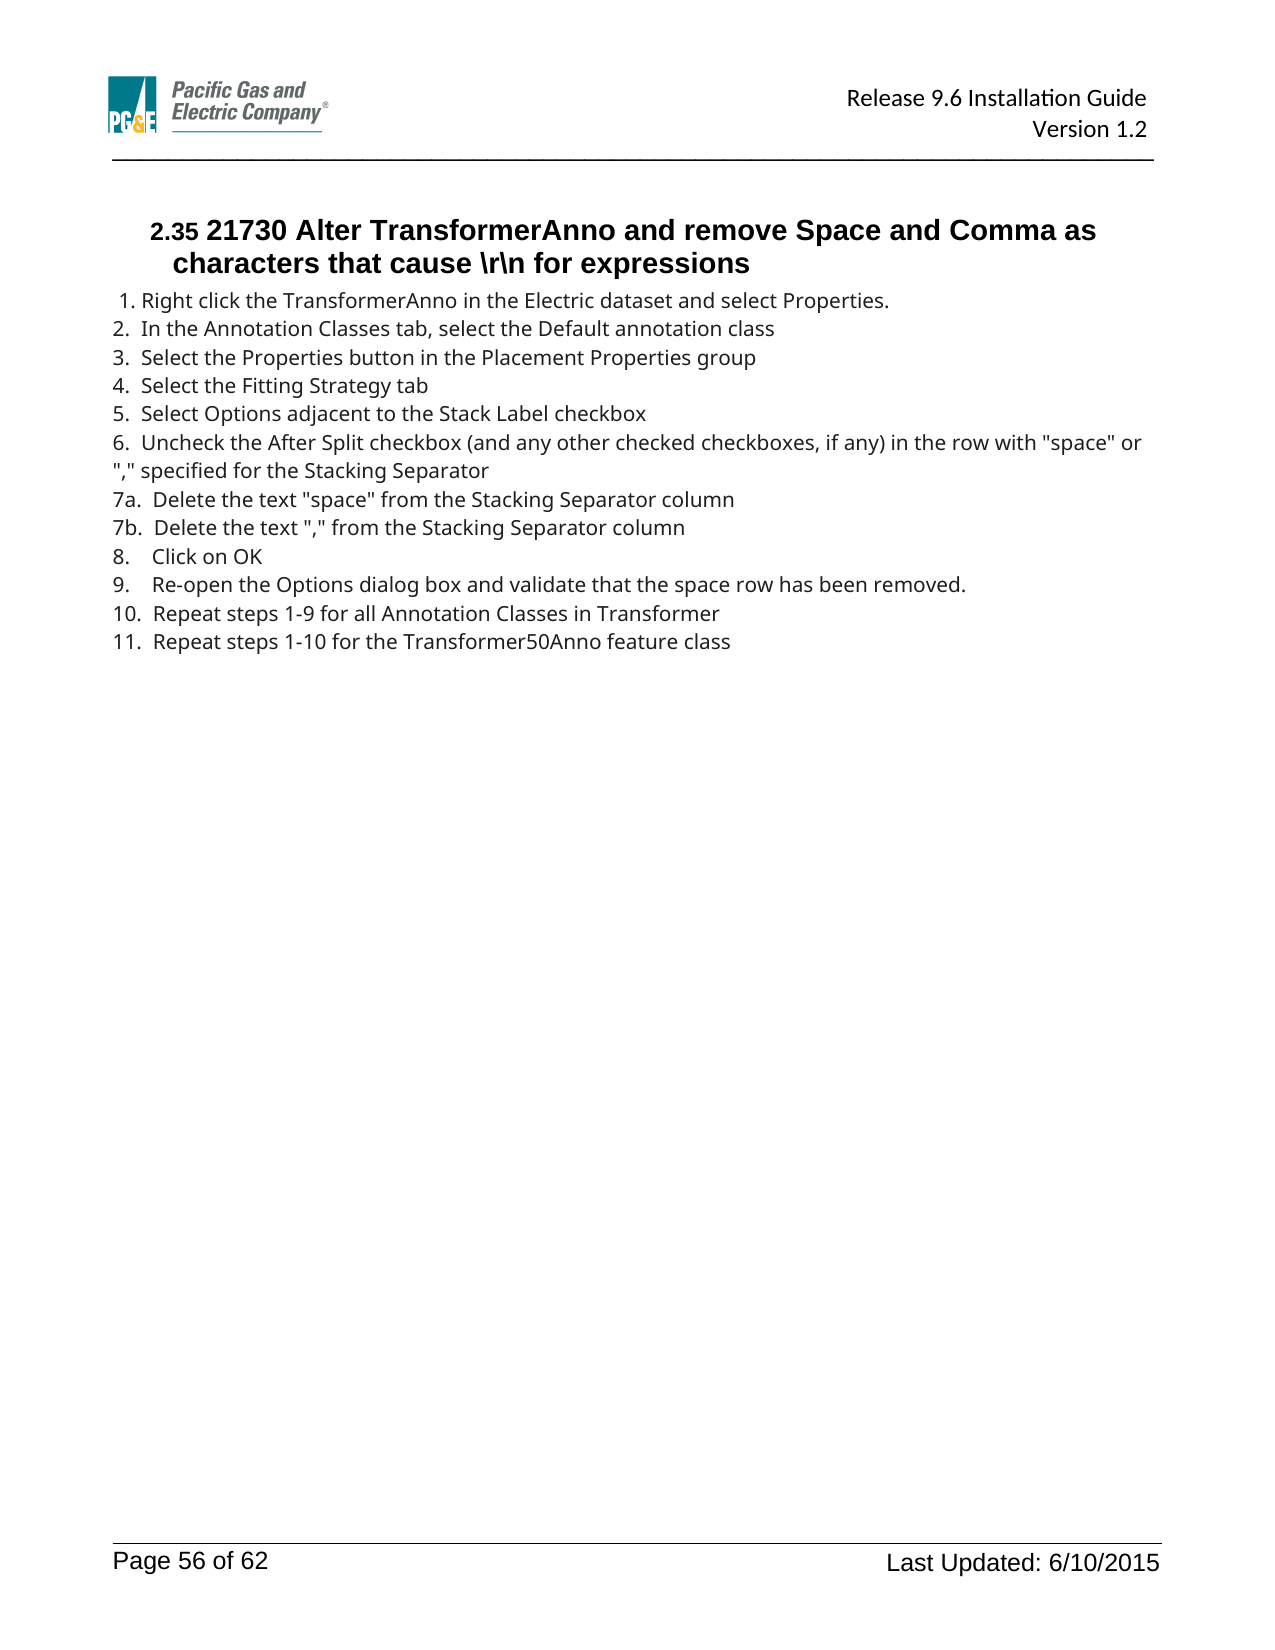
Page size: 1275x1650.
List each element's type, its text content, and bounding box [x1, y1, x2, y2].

text 1. Right click the TransformerAnno in the Electric dataset and select Properties. 2. In the Annotation Classes tab, select the Default annotation class 3. Select the Properties button in the Placement Properties group 4. Select the Fitting Strategy tab 5. Select Options adjacent to the Stack Label checkbox 6. Uncheck the After Split checkbox (and any other checked checkboxes, if any) in the row with "space" or "," specified for the Stacking Separator 7a. Delete the text "space" from the Stacking Separator column 7b. Delete the text "," from the Stacking Separator column 8. Click on OK 9. Re-open the Options dialog box and validate that the space row has been removed. 10. Repeat steps 1-9 for all Annotation Classes in Transformer 11. Repeat steps 1-10 for the Transformer50Anno feature class [75, 286, 1162, 656]
subtitle 21730 Alter TransformerAnno and remove Space and Comma as characters that cause \r\n for expressions [150, 212, 1162, 279]
